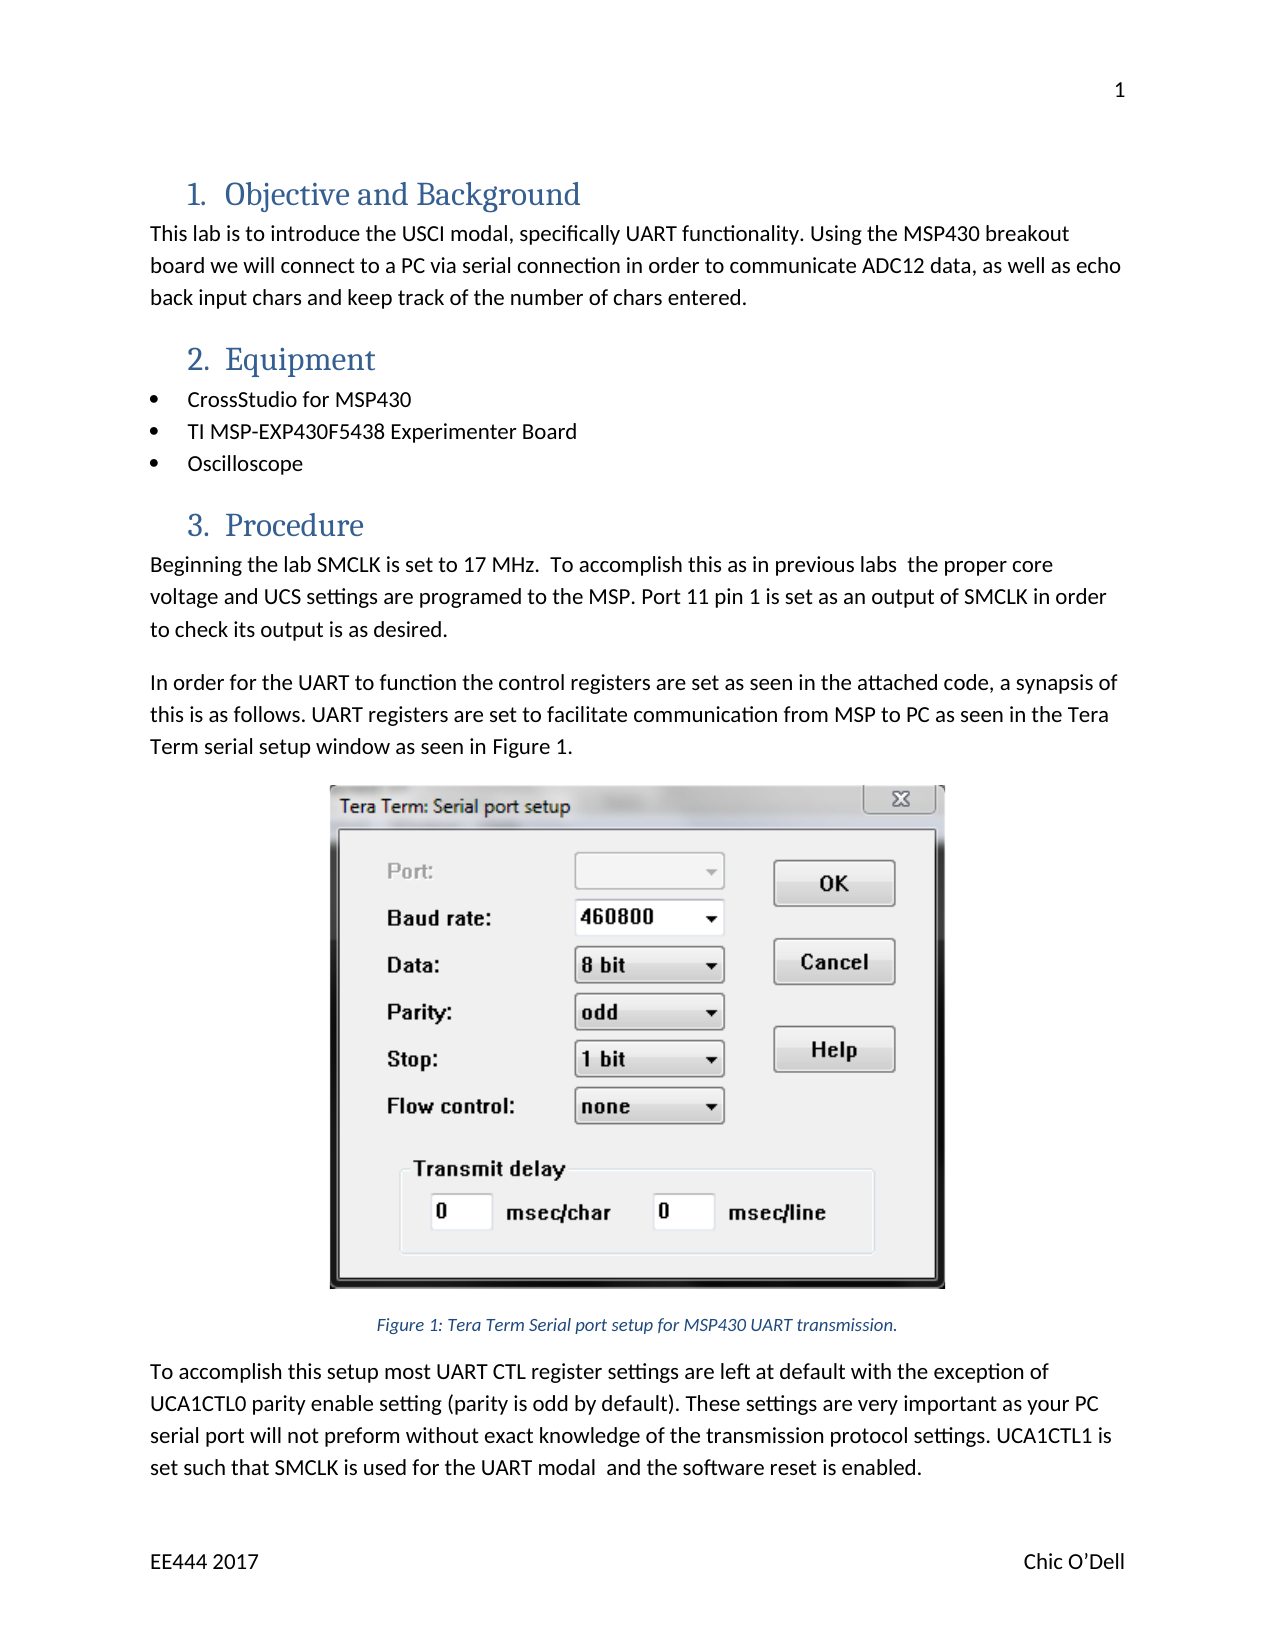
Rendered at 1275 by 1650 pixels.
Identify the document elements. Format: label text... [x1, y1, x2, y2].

text To accomplish this setup most UART CTL register settings are left at default with the exception of UCA1CTL0 parity enable setting (parity is odd by default). These settings are very important as your PC serial port will not preform without exact knowledge of the transmission protocol settings. UCA1CTL1 is set such that SMCLK is used for the UART modal and the software reset is enabled. [150, 1357, 1125, 1482]
picture [329, 785, 946, 1289]
text Beginning the lab SMCLK is set to 17 MHz. To accomplish this as in previous labs the proper core voltage and UCS settings are programed to the MSP. Port 11 pin 1 is set as an output of SMCLK in order to check its output is as desired. [150, 550, 1125, 643]
subtitle Procedure [187, 506, 1125, 544]
text In order for the UART to function the control registers are set as seen in the attached code, a synapsis of this is as follows. UART registers are set to facilitate communication from MSP to PC as seen in the Tera Term serial setup window as seen in Figure 1. [150, 668, 1125, 760]
subtitle Objective and Background [187, 175, 1125, 213]
subtitle Equipment [187, 341, 1125, 379]
list TI MSP-EXP430F5438 Experimenter Board [150, 417, 1125, 445]
text This lab is to introduce the USCI modal, specifically UART functionality. Using the MSP430 breakout board we will connect to a PC via serial connection in order to communicate ADC12 data, as well as echo back input chars and keep track of the number of chars entered. [150, 219, 1125, 311]
list Oscilloscope [150, 449, 1125, 477]
list CrossStudio for MSP430 [150, 385, 1125, 413]
